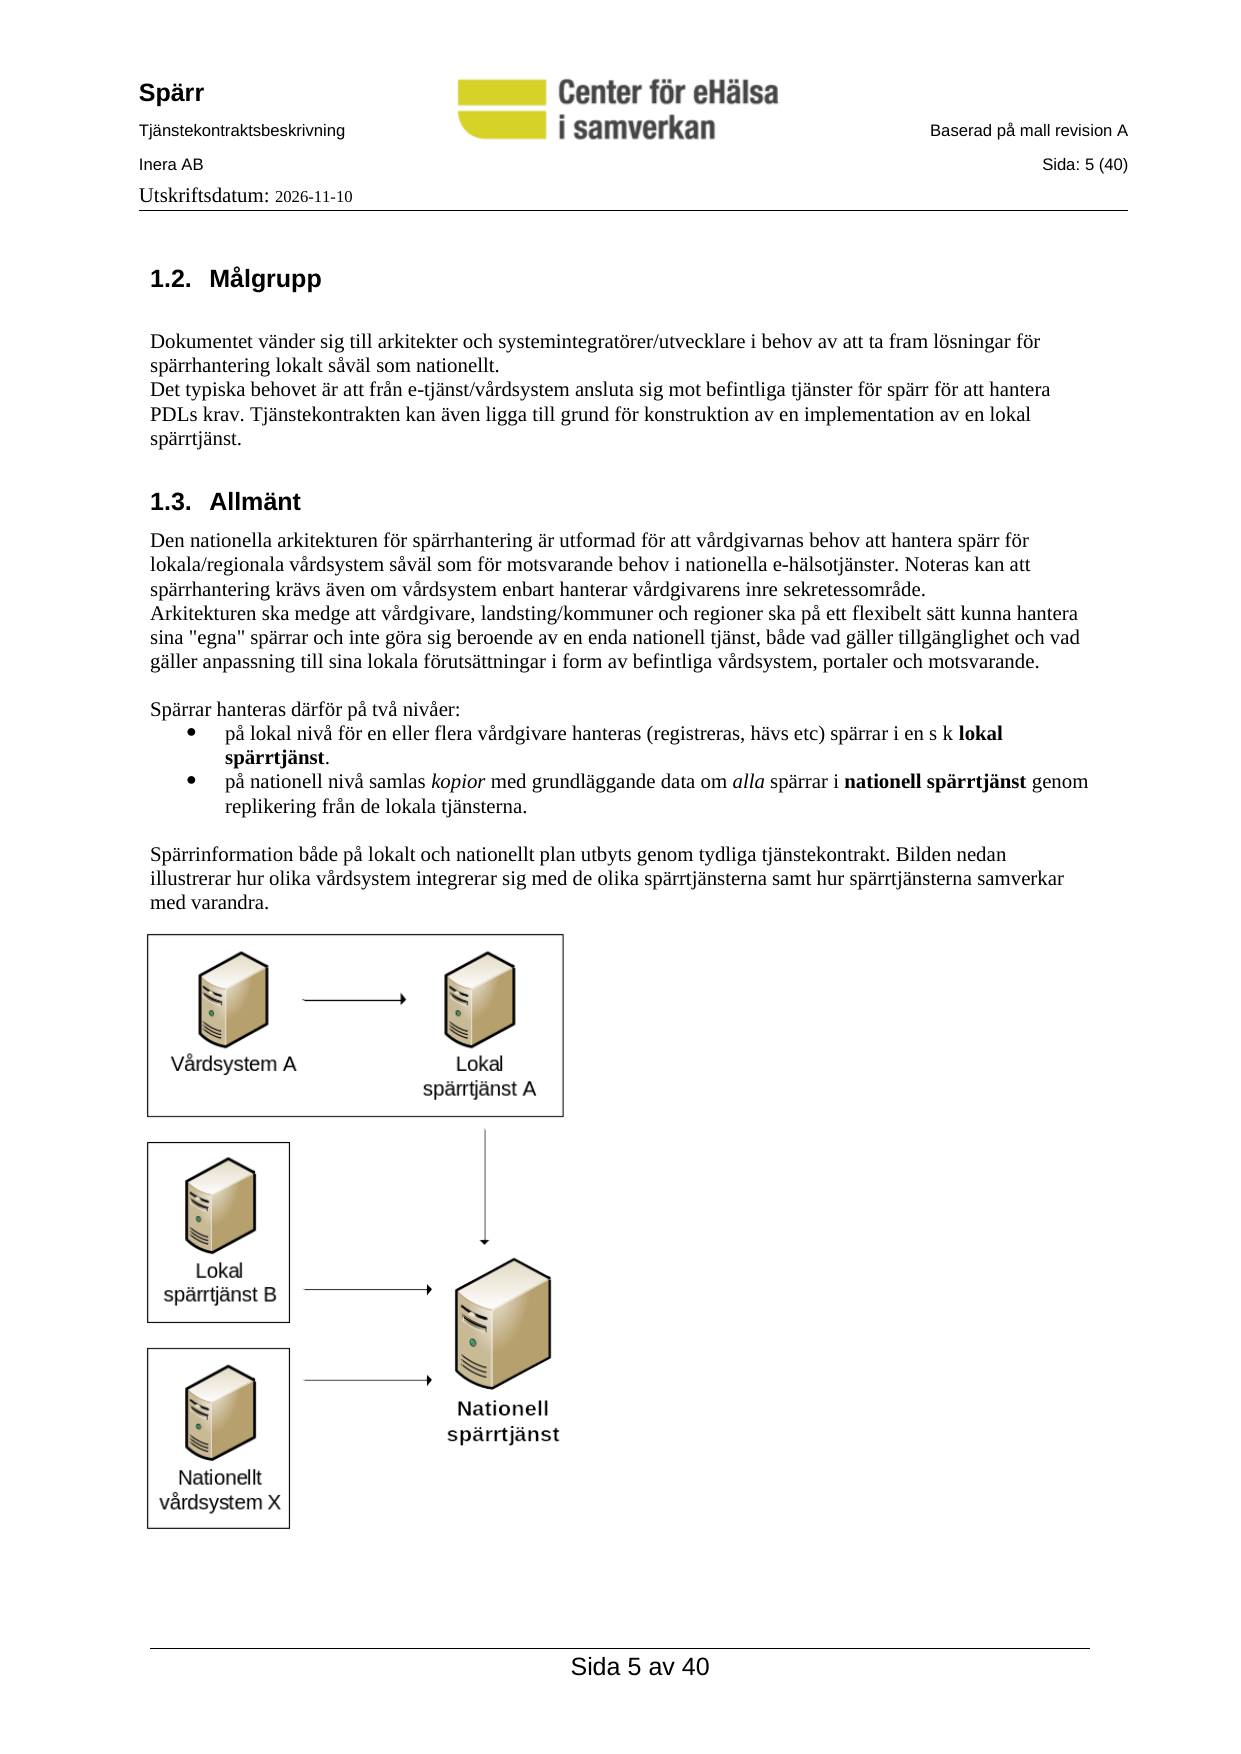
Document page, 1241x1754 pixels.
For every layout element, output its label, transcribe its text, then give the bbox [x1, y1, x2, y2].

list på nationell nivå samlas kopior med grundläggande data om alla spärrar i nationell spärrtjänst genom replikering från de lokala tjänsterna. [187, 769, 1090, 818]
text Spärrar hanteras därför på två nivåer: [150, 697, 1090, 721]
text Arkitekturen ska medge att vårdgivare, landsting/kommuner och regioner ska på ett flexibelt sätt kunna hantera sina "egna" spärrar och inte göra sig beroende av en enda nationell tjänst, både vad gäller tillgänglighet och vad gäller anpassning till sina lokala förutsättningar i form av befintliga vårdsystem, portaler och motsvarande. [150, 601, 1090, 673]
text Den nationella arkitekturen för spärrhantering är utformad för att vårdgivarnas behov att hantera spärr för lokala/regionala vårdsystem såväl som för motsvarande behov i nationella e-hälsotjänster. Noteras kan att spärrhantering krävs även om vårdsystem enbart hanterar vårdgivarens inre sekretessområde. [150, 528, 1090, 601]
list på lokal nivå för en eller flera vårdgivare hanteras (registreras, hävs etc) spärrar i en s k lokal spärrtjänst. [187, 721, 1090, 769]
subtitle Målgrupp [150, 264, 931, 293]
picture [452, 73, 784, 147]
text Spärrinformation både på lokalt och nationellt plan utbyts genom tydliga tjänstekontrakt. Bilden nedan illustrerar hur olika vårdsystem integrerar sig med de olika spärrtjänsterna samt hur spärrtjänsterna samverkar med varandra. [150, 842, 1090, 914]
subtitle Allmänt [150, 487, 931, 516]
text Dokumentet vänder sig till arkitekter och systemintegratörer/utvecklare i behov av att ta fram lösningar för spärrhantering lokalt såväl som nationellt. Det typiska behovet är att från e-tjänst/vårdsystem ansluta sig mot befintliga tjänster för spärr för att hantera PDLs krav. Tjänstekontrakten kan även ligga till grund för konstruktion av en implementation av en lokal spärrtjänst. [150, 329, 1090, 449]
